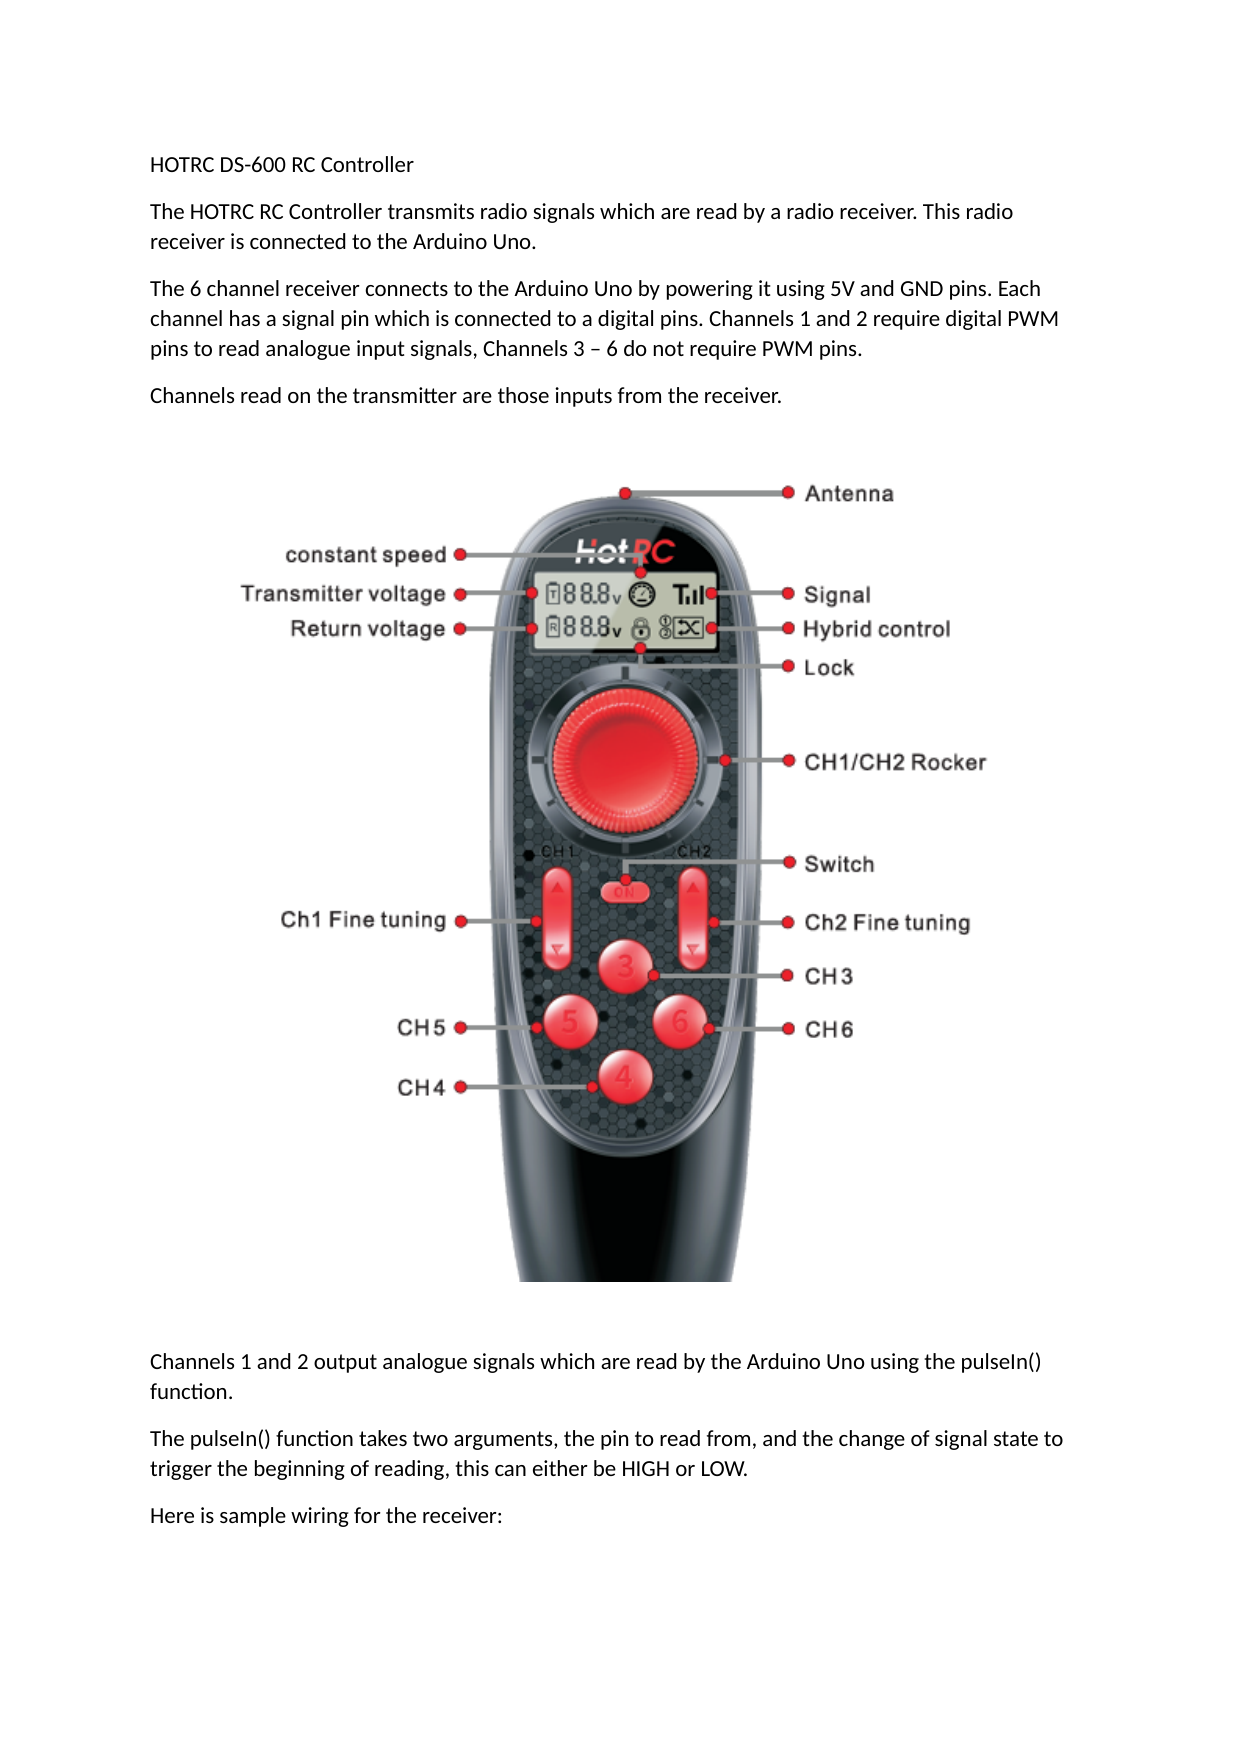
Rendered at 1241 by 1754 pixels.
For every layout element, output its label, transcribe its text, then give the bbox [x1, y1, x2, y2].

text The 6 channel receiver connects to the Arduino Uno by powering it using 5V and GND pins. Each channel has a signal pin which is connected to a digital pins. Channels 1 and 2 require digital PWM pins to read analogue input signals, Channels 3 – 6 do not require PWM pins. [150, 274, 1090, 362]
picture [216, 428, 1024, 1282]
text Channels read on the transmitter are those inputs from the receiver. [150, 381, 1090, 409]
text The pulseIn() function takes two arguments, the pin to read from, and the change of signal state to trigger the beginning of reading, this can either be HIGH or LOW. [150, 1424, 1090, 1482]
text Here is sample wiring for the receiver: [150, 1501, 1090, 1529]
text Channels 1 and 2 output analogue signals which are read by the Arduino Uno using the pulseIn() function. [150, 1347, 1090, 1405]
text The HOTRC RC Controller transmits radio signals which are read by a radio receiver. This radio receiver is connected to the Arduino Uno. [150, 197, 1090, 255]
text HOTRC DS-600 RC Controller [150, 150, 1090, 178]
